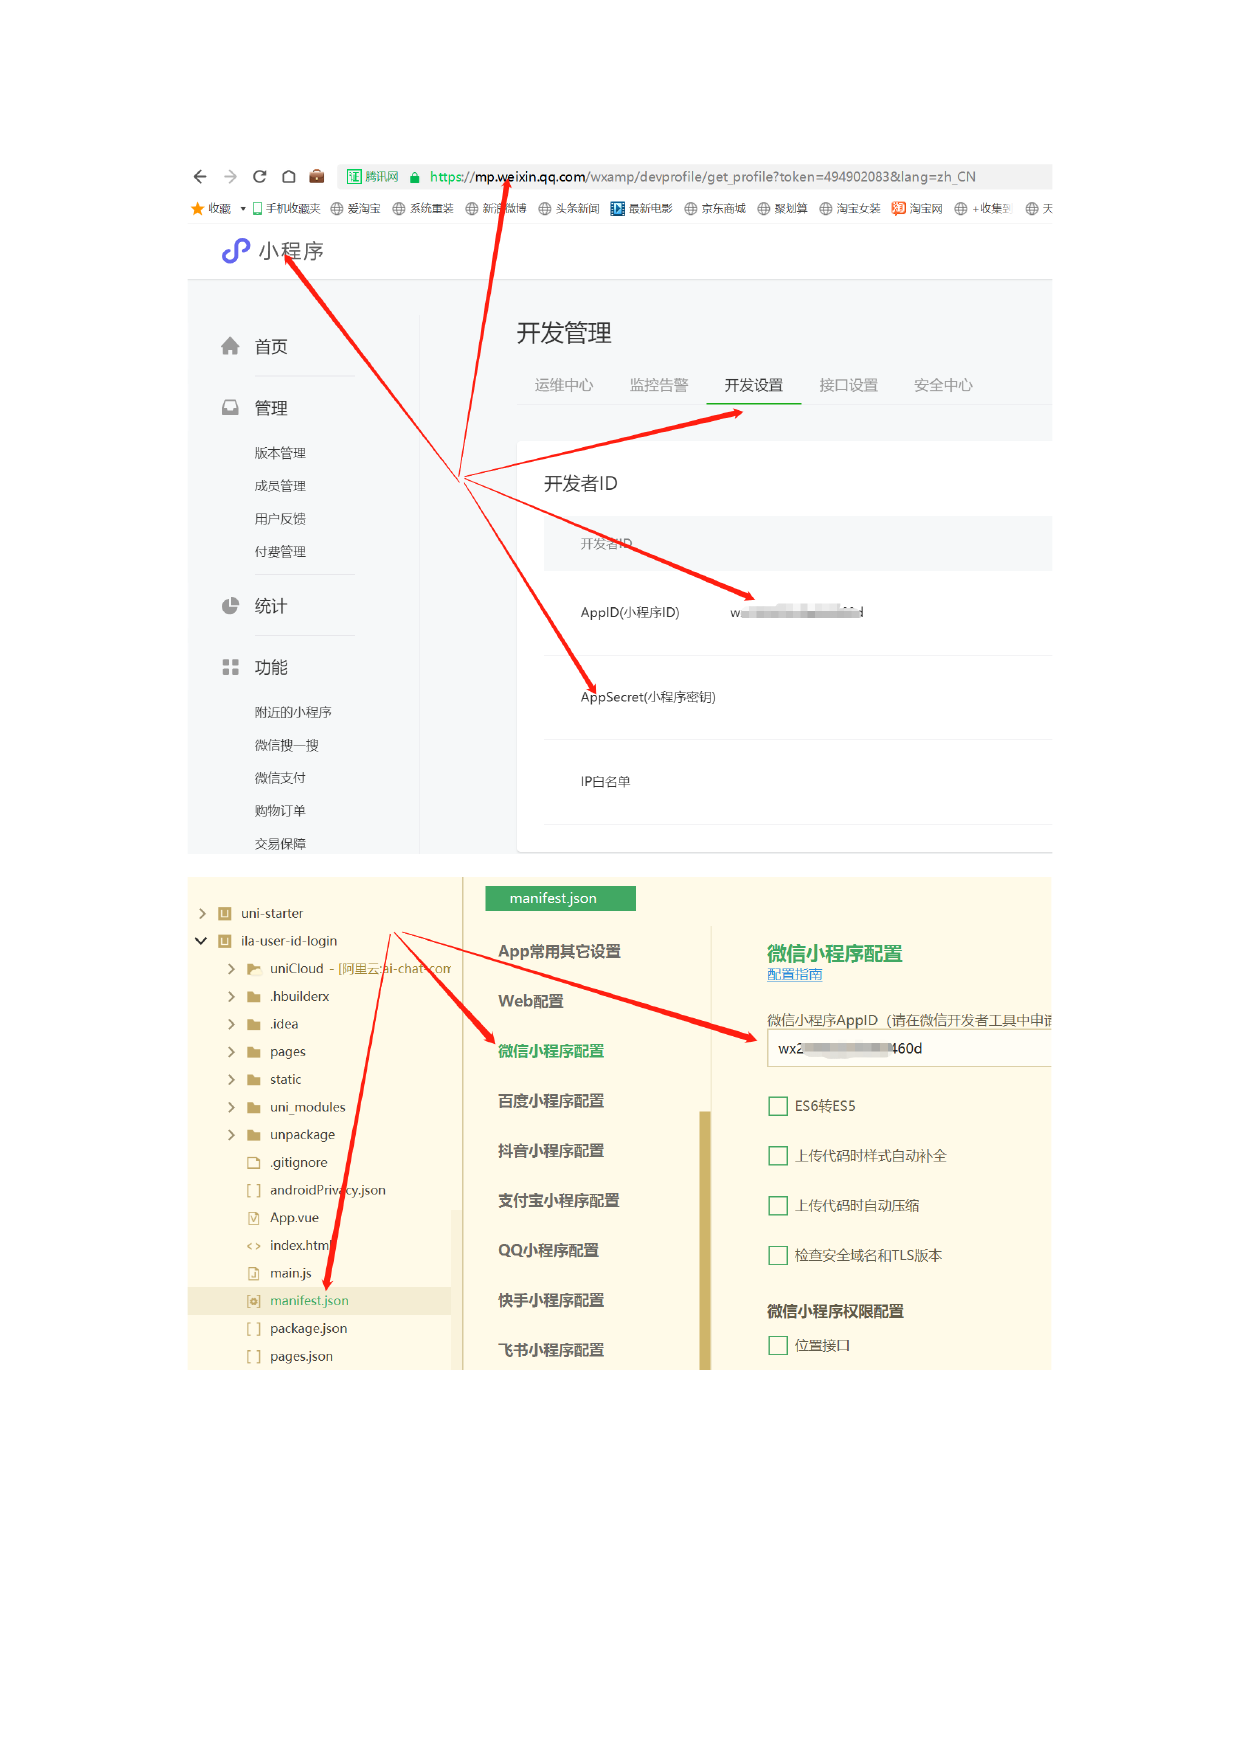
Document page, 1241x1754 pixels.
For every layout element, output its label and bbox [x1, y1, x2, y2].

picture [187, 162, 1053, 854]
picture [187, 877, 1052, 1370]
